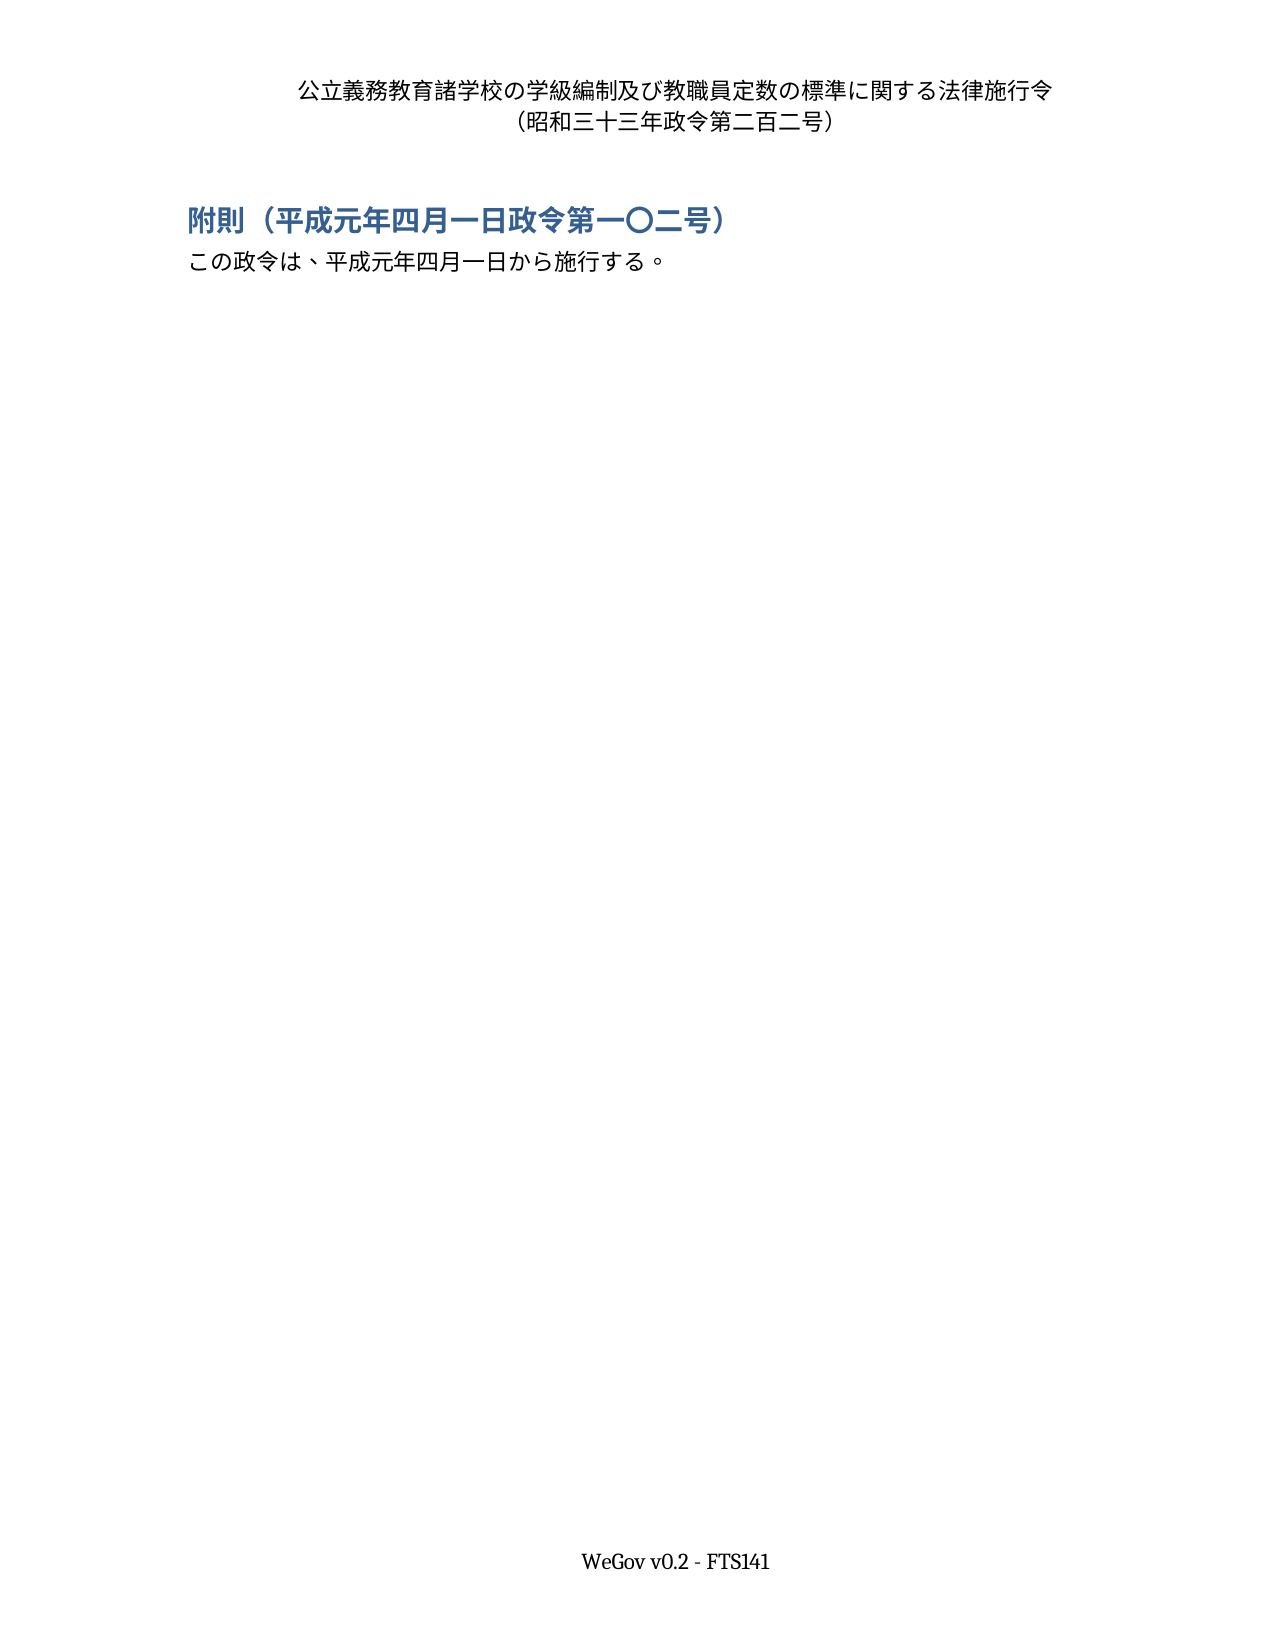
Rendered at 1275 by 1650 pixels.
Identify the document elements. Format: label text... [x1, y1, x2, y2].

text この政令は、平成元年四月一日から施行する。 [187, 246, 1087, 277]
subtitle 附則（平成元年四月一日政令第一〇二号） [187, 200, 1087, 240]
